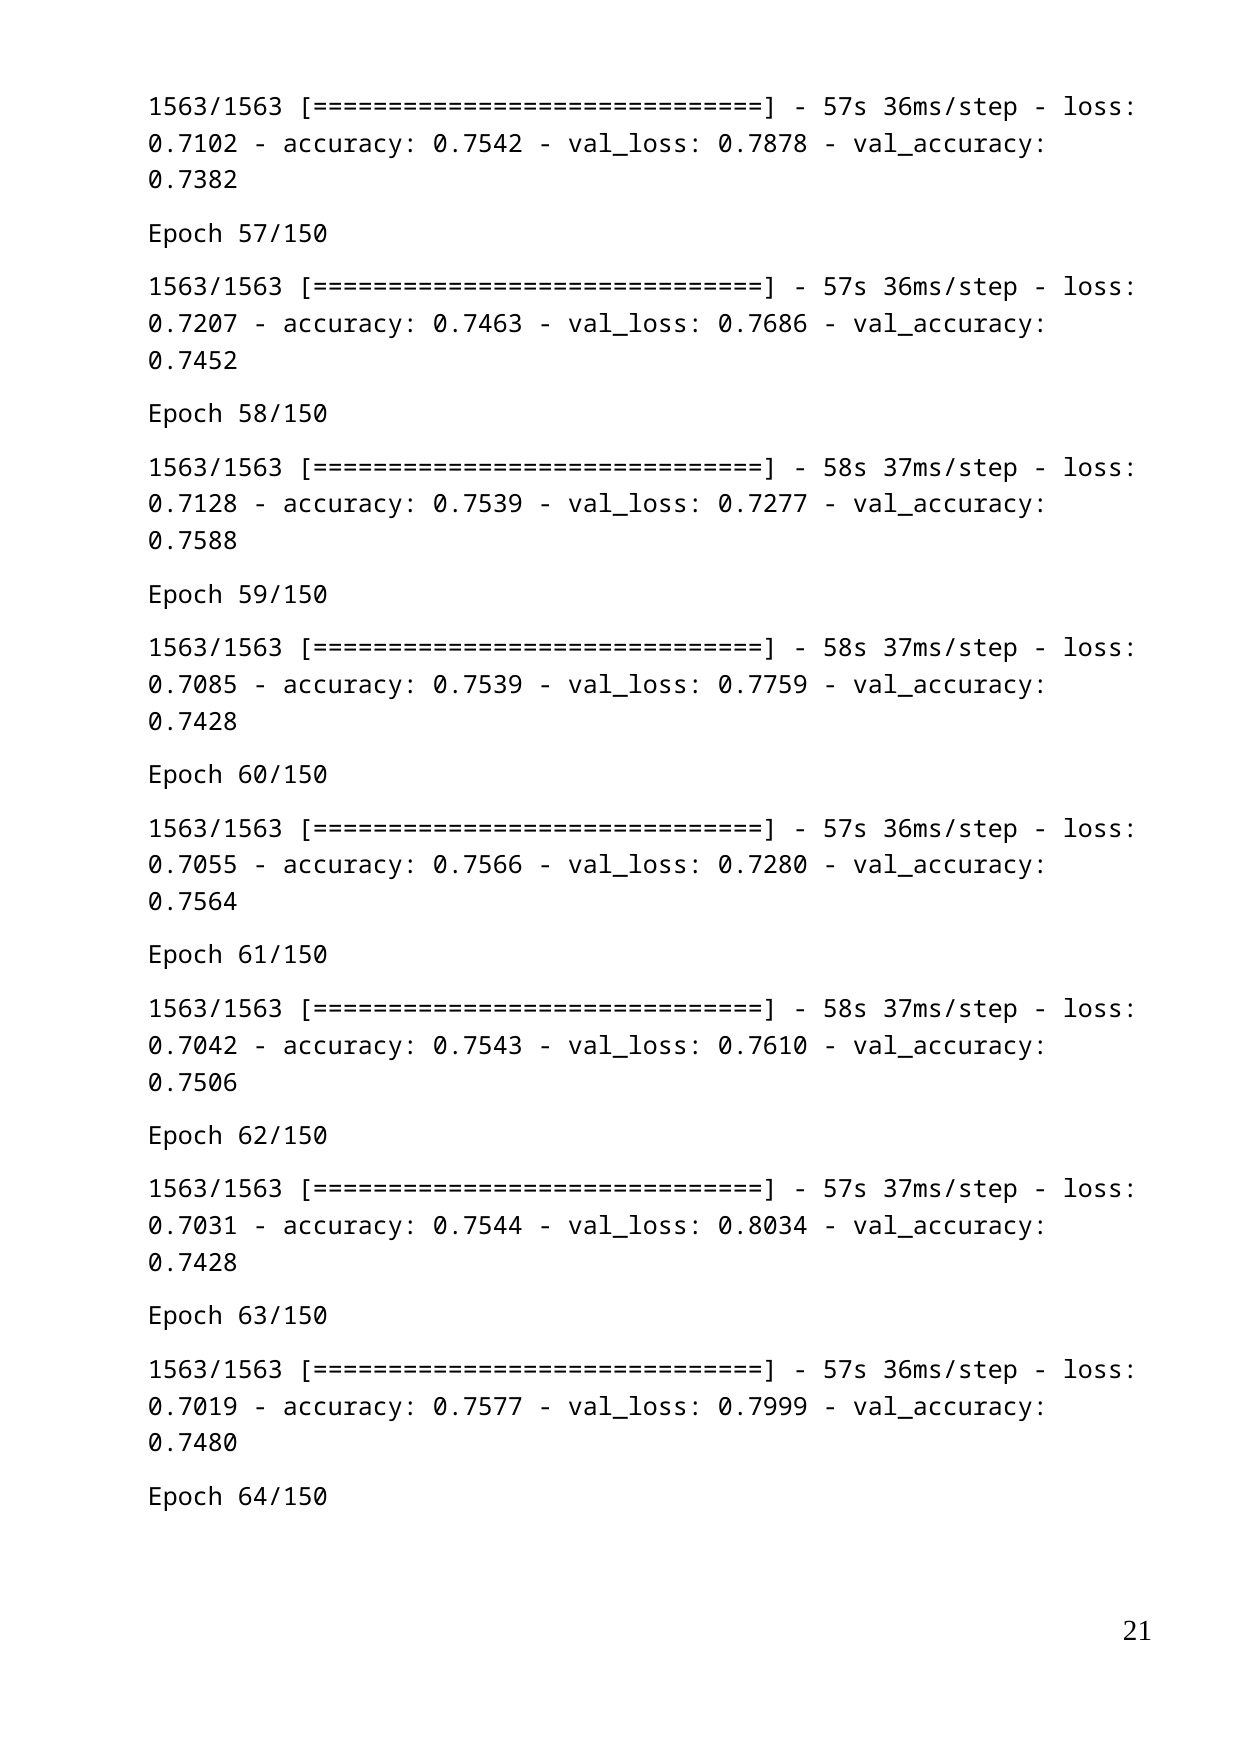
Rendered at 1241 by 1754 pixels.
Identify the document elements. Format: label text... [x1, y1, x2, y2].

text 1563/1563 [==============================] - 58s 37ms/step - loss: 0.7085 - accuracy: 0.7539 - val_loss: 0.7759 - val_accuracy: 0.7428 [148, 630, 1152, 737]
text Epoch 60/150 [148, 757, 1152, 791]
text 1563/1563 [==============================] - 57s 36ms/step - loss: 0.7019 - accuracy: 0.7577 - val_loss: 0.7999 - val_accuracy: 0.7480 [148, 1351, 1152, 1459]
text Epoch 57/150 [148, 216, 1152, 249]
text 1563/1563 [==============================] - 57s 36ms/step - loss: 0.7207 - accuracy: 0.7463 - val_loss: 0.7686 - val_accuracy: 0.7452 [148, 269, 1152, 377]
text 1563/1563 [==============================] - 57s 37ms/step - loss: 0.7031 - accuracy: 0.7544 - val_loss: 0.8034 - val_accuracy: 0.7428 [148, 1171, 1152, 1279]
text Epoch 59/150 [148, 576, 1152, 610]
text Epoch 64/150 [148, 1478, 1152, 1512]
text Epoch 61/150 [148, 937, 1152, 971]
text 1563/1563 [==============================] - 57s 36ms/step - loss: 0.7055 - accuracy: 0.7566 - val_loss: 0.7280 - val_accuracy: 0.7564 [148, 810, 1152, 918]
text Epoch 58/150 [148, 396, 1152, 430]
text 1563/1563 [==============================] - 57s 36ms/step - loss: 0.7102 - accuracy: 0.7542 - val_loss: 0.7878 - val_accuracy: 0.7382 [148, 88, 1152, 196]
text Epoch 63/150 [148, 1298, 1152, 1332]
text Epoch 62/150 [148, 1118, 1152, 1152]
text 1563/1563 [==============================] - 58s 37ms/step - loss: 0.7042 - accuracy: 0.7543 - val_loss: 0.7610 - val_accuracy: 0.7506 [148, 991, 1152, 1098]
text 1563/1563 [==============================] - 58s 37ms/step - loss: 0.7128 - accuracy: 0.7539 - val_loss: 0.7277 - val_accuracy: 0.7588 [148, 449, 1152, 557]
